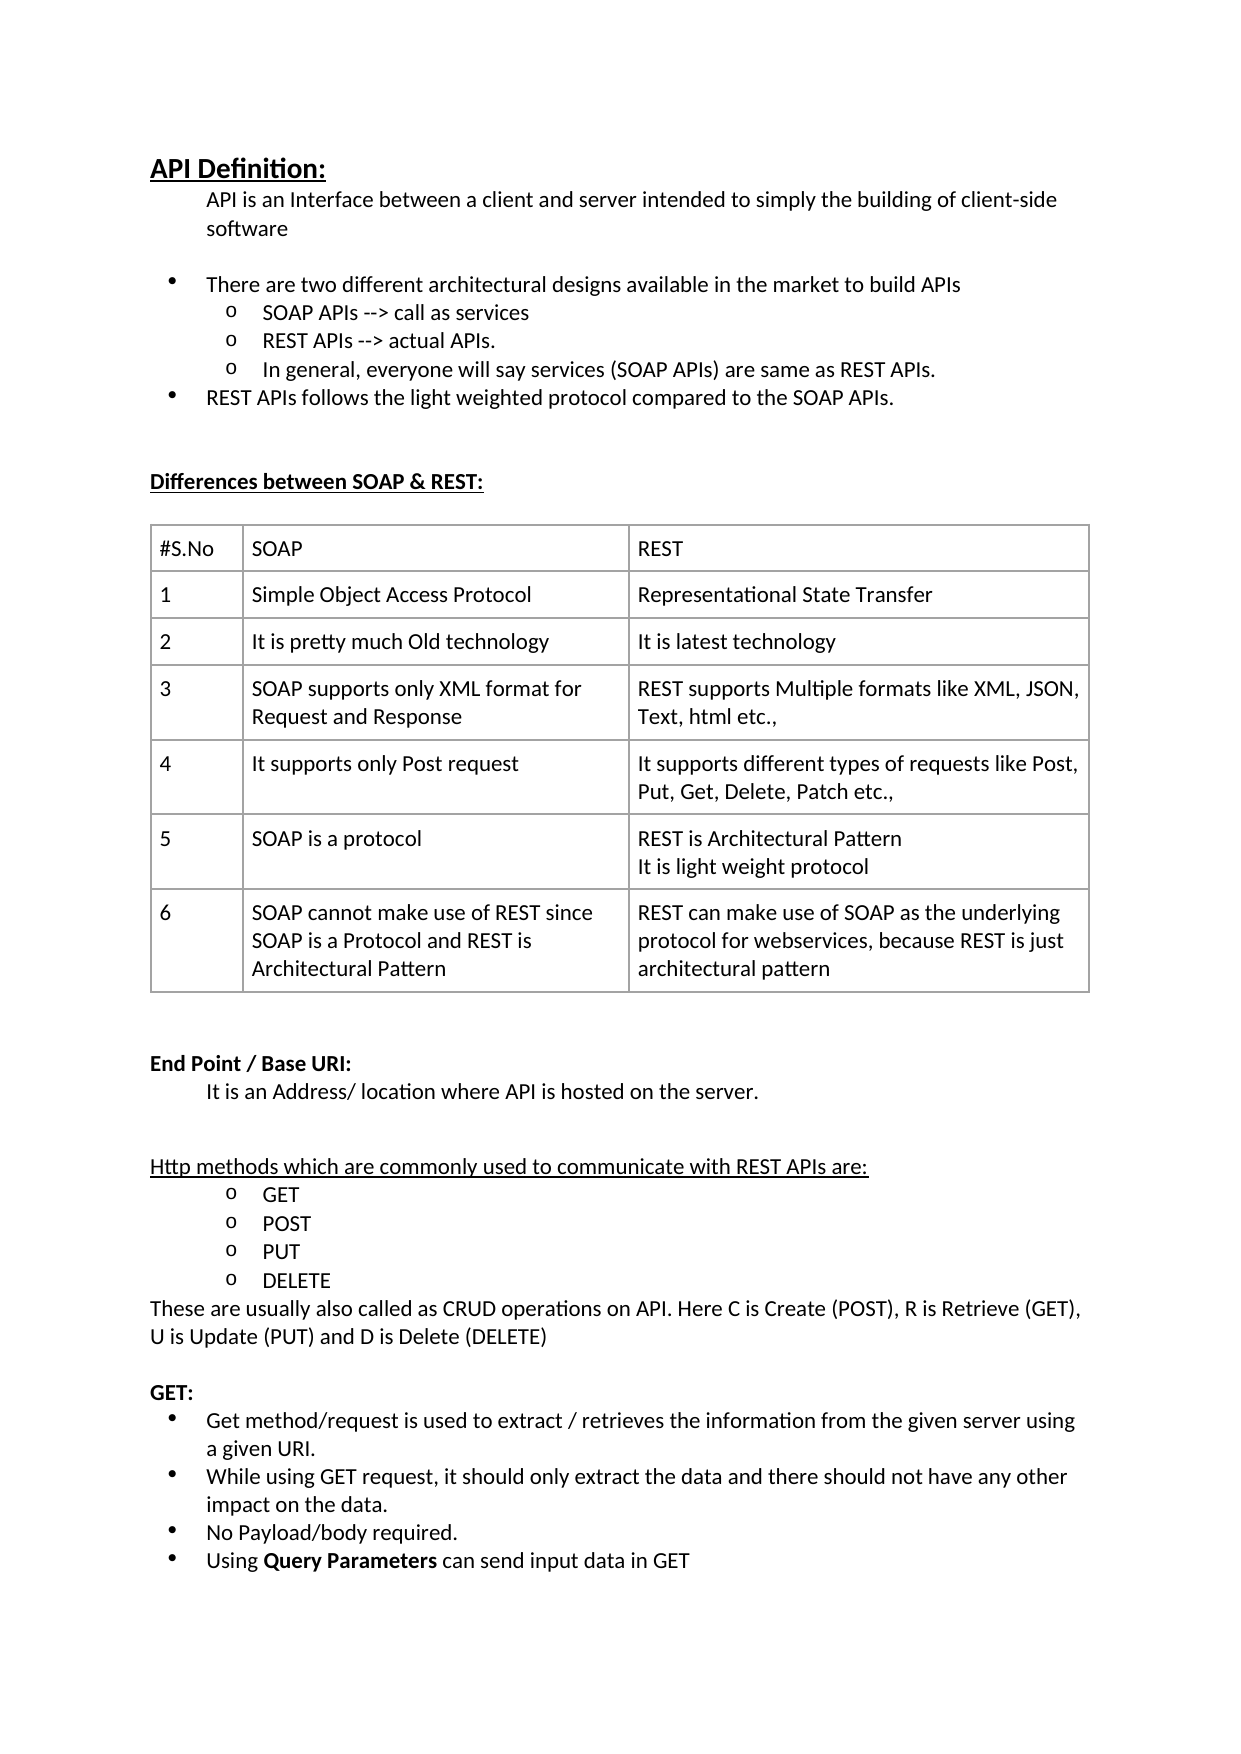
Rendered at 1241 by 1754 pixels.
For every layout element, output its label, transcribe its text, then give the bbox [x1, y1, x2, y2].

list In general, everyone will say services (SOAP APIs) are same as REST APIs. [225, 355, 1090, 383]
table_cell Simple Object Access Protocol [244, 572, 628, 617]
text It is an Address/ location where API is hosted on the server. [206, 1077, 1090, 1105]
table_header REST [630, 526, 1088, 570]
list There are two different architectural designs available in the market to build APIs [169, 270, 1090, 298]
table_cell Representational State Transfer [630, 572, 1088, 617]
text Differences between SOAP & REST: [150, 467, 1090, 495]
table_cell 6 [152, 890, 242, 991]
text End Point / Base URI: [150, 1049, 1090, 1077]
list POST [225, 1208, 1090, 1237]
list REST APIs --> actual APIs. [225, 326, 1090, 355]
table_cell It supports different types of requests like Post, Put, Get, Delete, Patch etc., [630, 741, 1088, 813]
table_cell It supports only Post request [244, 741, 628, 813]
table_cell 2 [152, 619, 242, 664]
text API is an Interface between a client and server intended to simply the building of client-side software [206, 186, 1090, 242]
table_cell 4 [152, 741, 242, 813]
list While using GET request, it should only extract the data and there should not have any other impact on the data. [169, 1462, 1090, 1518]
list Using Query Parameters can send input data in GET [169, 1546, 1090, 1574]
text API Definition: [150, 150, 1090, 186]
text Http methods which are commonly used to communicate with REST APIs are: [150, 1152, 1090, 1180]
table_cell SOAP cannot make use of REST since SOAP is a Protocol and REST is Architectural Pattern [244, 890, 628, 991]
table_cell SOAP is a protocol [244, 815, 628, 888]
table_cell 5 [152, 815, 242, 888]
table_header #S.No [152, 526, 242, 570]
table_cell REST can make use of SOAP as the underlying protocol for webservices, because REST is just architectural pattern [630, 890, 1088, 991]
list REST APIs follows the light weighted protocol compared to the SOAP APIs. [169, 383, 1090, 411]
table_header SOAP [244, 526, 628, 570]
table_cell It is pretty much Old technology [244, 619, 628, 664]
table_cell 1 [152, 572, 242, 617]
text GET: [150, 1378, 1090, 1406]
table_cell 3 [152, 666, 242, 738]
text These are usually also called as CRUD operations on API. Here C is Create (POST), R is Retrieve (GET), U is Update (PUT) and D is Delete (DELETE) [150, 1294, 1090, 1350]
table_cell SOAP supports only XML format for Request and Response [244, 666, 628, 738]
table_cell REST supports Multiple formats like XML, JSON, Text, html etc., [630, 666, 1088, 738]
list SOAP APIs --> call as services [225, 298, 1090, 326]
table_cell REST is Architectural Pattern It is light weight protocol [630, 815, 1088, 888]
list GET [225, 1180, 1090, 1208]
table_cell It is latest technology [630, 619, 1088, 664]
list No Payload/body required. [169, 1518, 1090, 1546]
list Get method/request is used to extract / retrieves the information from the given server using a given URI. [169, 1406, 1090, 1462]
list PUT [225, 1237, 1090, 1266]
list DELETE [225, 1266, 1090, 1294]
